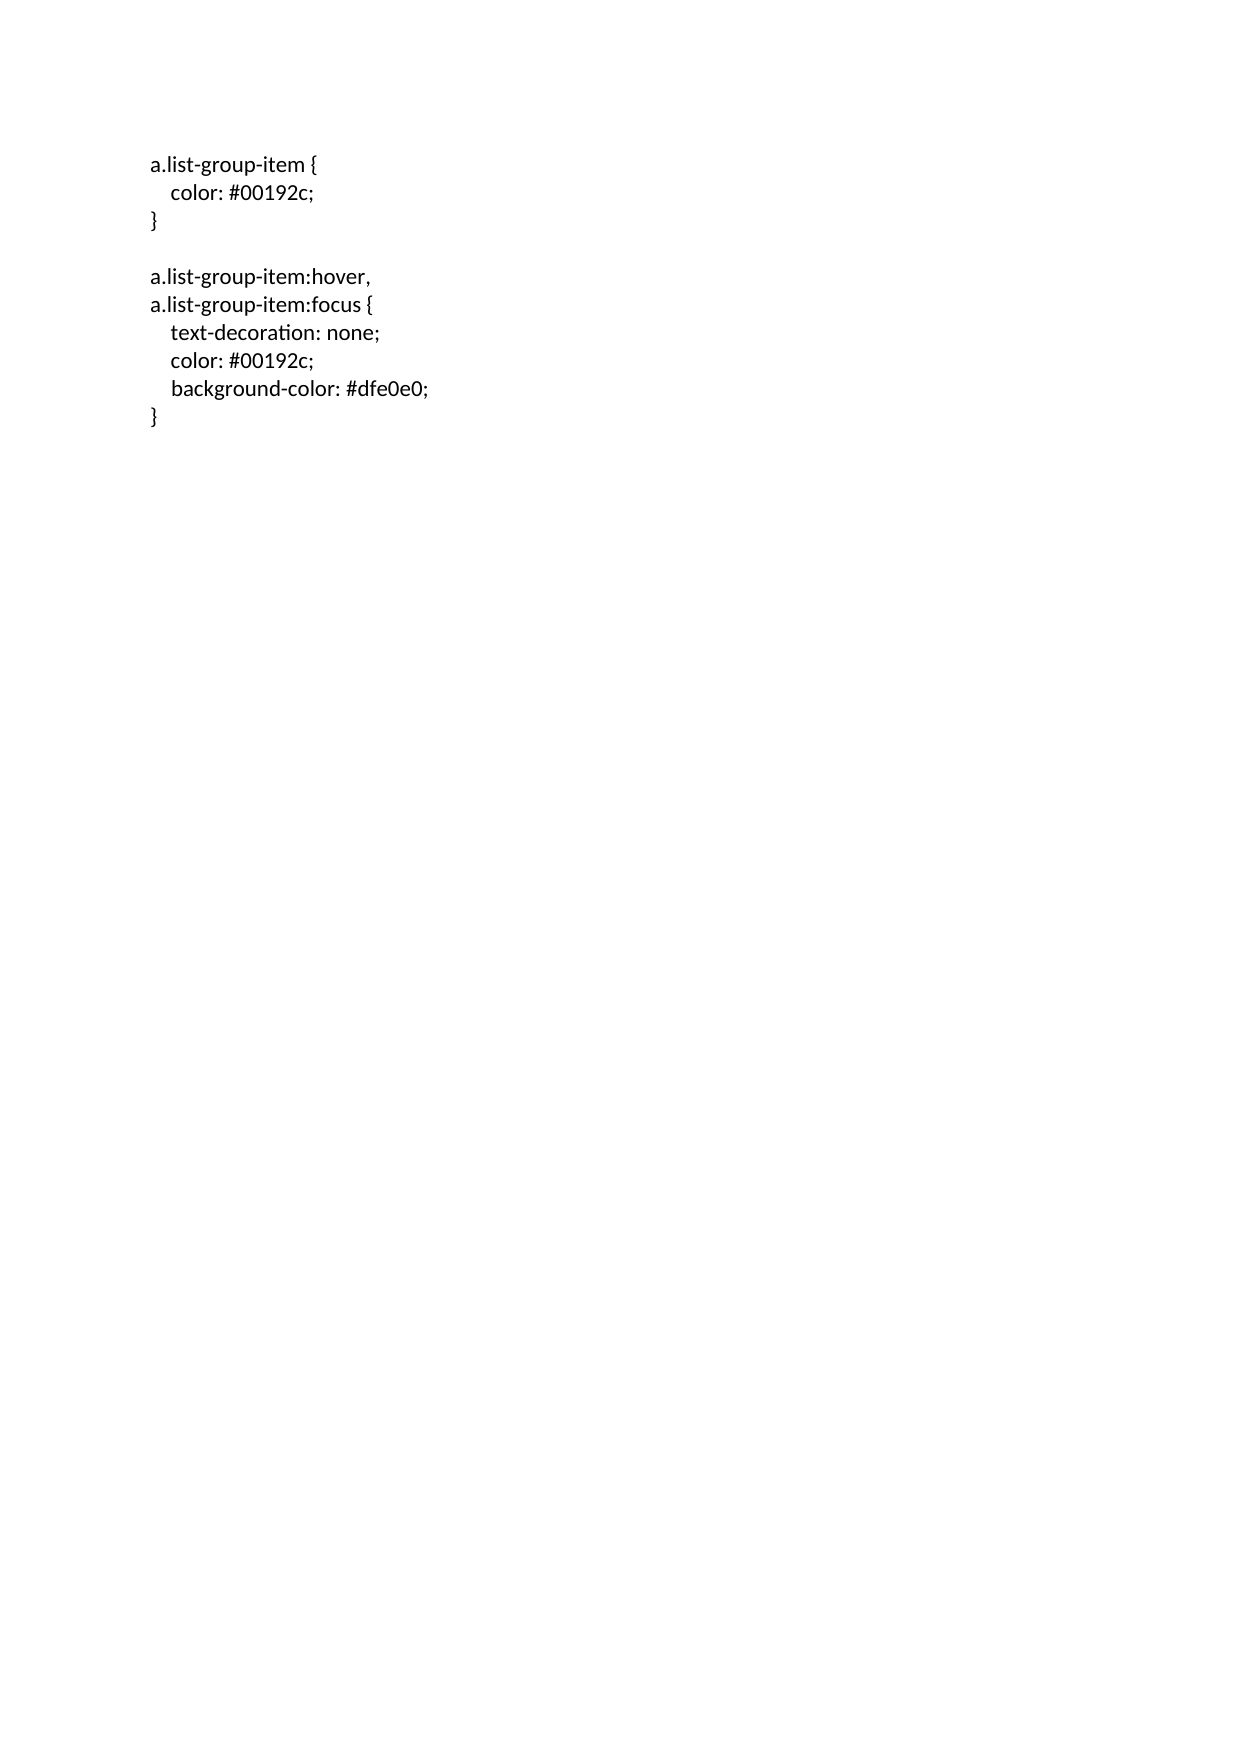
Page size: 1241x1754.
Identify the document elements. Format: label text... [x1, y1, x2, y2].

text color: #00192c; [150, 178, 1090, 206]
text color: #00192c; [150, 346, 1090, 374]
text } [150, 206, 1090, 234]
text background-color: #dfe0e0; [150, 374, 1090, 402]
text a.list-group-item:focus { [150, 290, 1090, 318]
text text-decoration: none; [150, 318, 1090, 346]
text } [150, 402, 1090, 430]
text a.list-group-item { [150, 150, 1090, 178]
text a.list-group-item:hover, [150, 262, 1090, 290]
